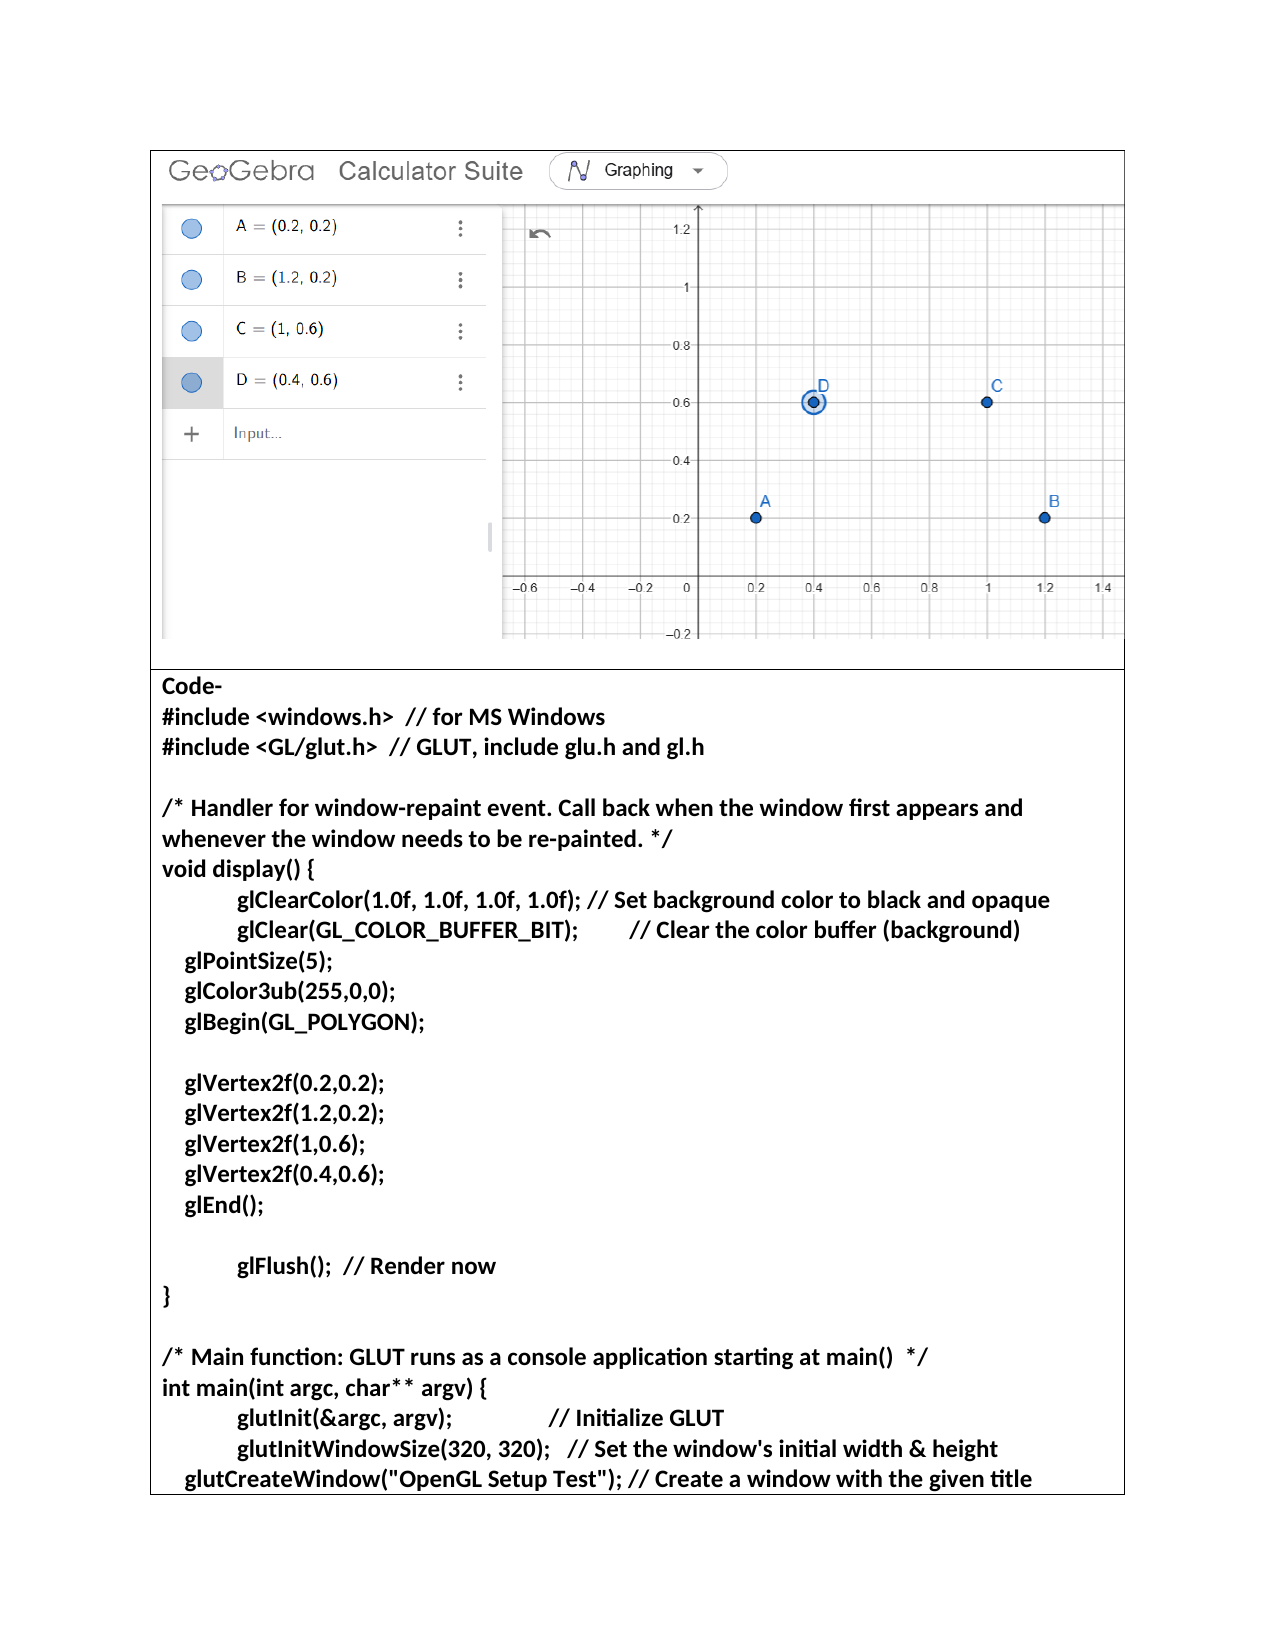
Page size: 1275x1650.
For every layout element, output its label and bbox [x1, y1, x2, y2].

picture [161, 151, 1125, 639]
table_cell [151, 151, 1124, 669]
table_cell [151, 670, 1124, 1494]
